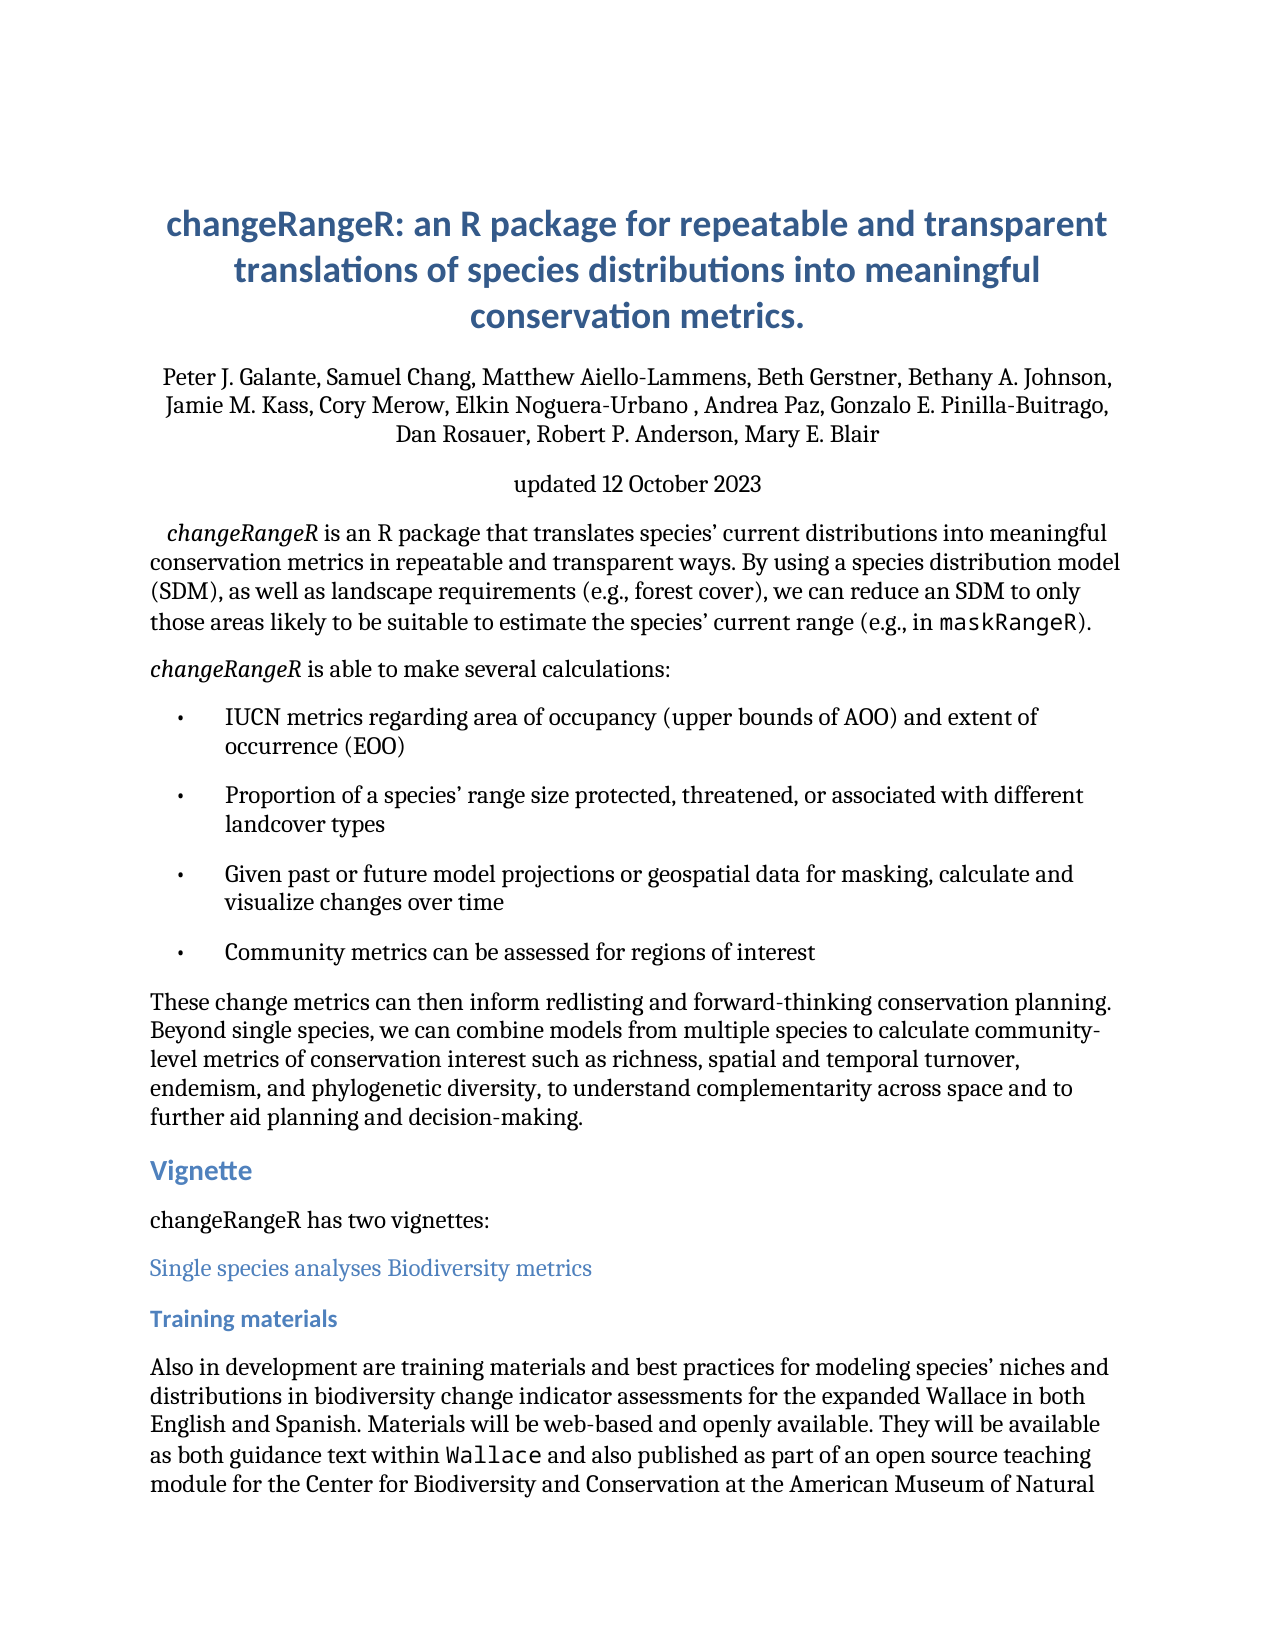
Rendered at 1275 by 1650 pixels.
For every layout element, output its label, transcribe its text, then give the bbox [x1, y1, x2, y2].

list Proportion of a species’ range size protected, threatened, or associated with different landcover types [175, 781, 1125, 839]
text updated 12 October 2023 [150, 469, 1125, 498]
text Single species analyses Biodiversity metrics [150, 1254, 1125, 1283]
subtitle Training materials [150, 1303, 1125, 1334]
list IUCN metrics regarding area of occupancy (upper bounds of AOO) and extent of occurrence (EOO) [175, 703, 1125, 760]
list Given past or future model projections or geospatial data for masking, calculate and visualize changes over time [175, 859, 1125, 917]
text These change metrics can then inform redlisting and forward-thinking conservation planning. Beyond single species, we can combine models from multiple species to calculate community-level metrics of conservation interest such as richness, spatial and temporal turnover, endemism, and phylogenetic diversity, to understand complementarity across space and to further aid planning and decision-making. [150, 987, 1125, 1131]
subtitle Vignette [150, 1152, 1125, 1188]
list Community metrics can be assessed for regions of interest [175, 938, 1125, 967]
title changeRangeR: an R package for repeatable and transparent translations of species distributions into meaningful conservation metrics. [150, 200, 1125, 337]
text changeRangeR is an R package that translates species’ current distributions into meaningful conservation metrics in repeatable and transparent ways. By using a species distribution model (SDM), as well as landscape requirements (e.g., forest cover), we can reduce an SDM to only those areas likely to be suitable to estimate the species’ current range (e.g., in maskRangeR). [150, 519, 1125, 637]
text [150, 1353, 1125, 1499]
text changeRangeR is able to make several calculations: [150, 655, 1125, 684]
text changeRangeR has two vignettes: [150, 1206, 1125, 1235]
text Peter J. Galante, Samuel Chang, Matthew Aiello-Lammens, Beth Gerstner, Bethany A. Johnson, Jamie M. Kass, Cory Merow, Elkin Noguera-Urbano , Andrea Paz, Gonzalo E. Pinilla-Buitrago, Dan Rosauer, Robert P. Anderson, Mary E. Blair [150, 362, 1125, 449]
